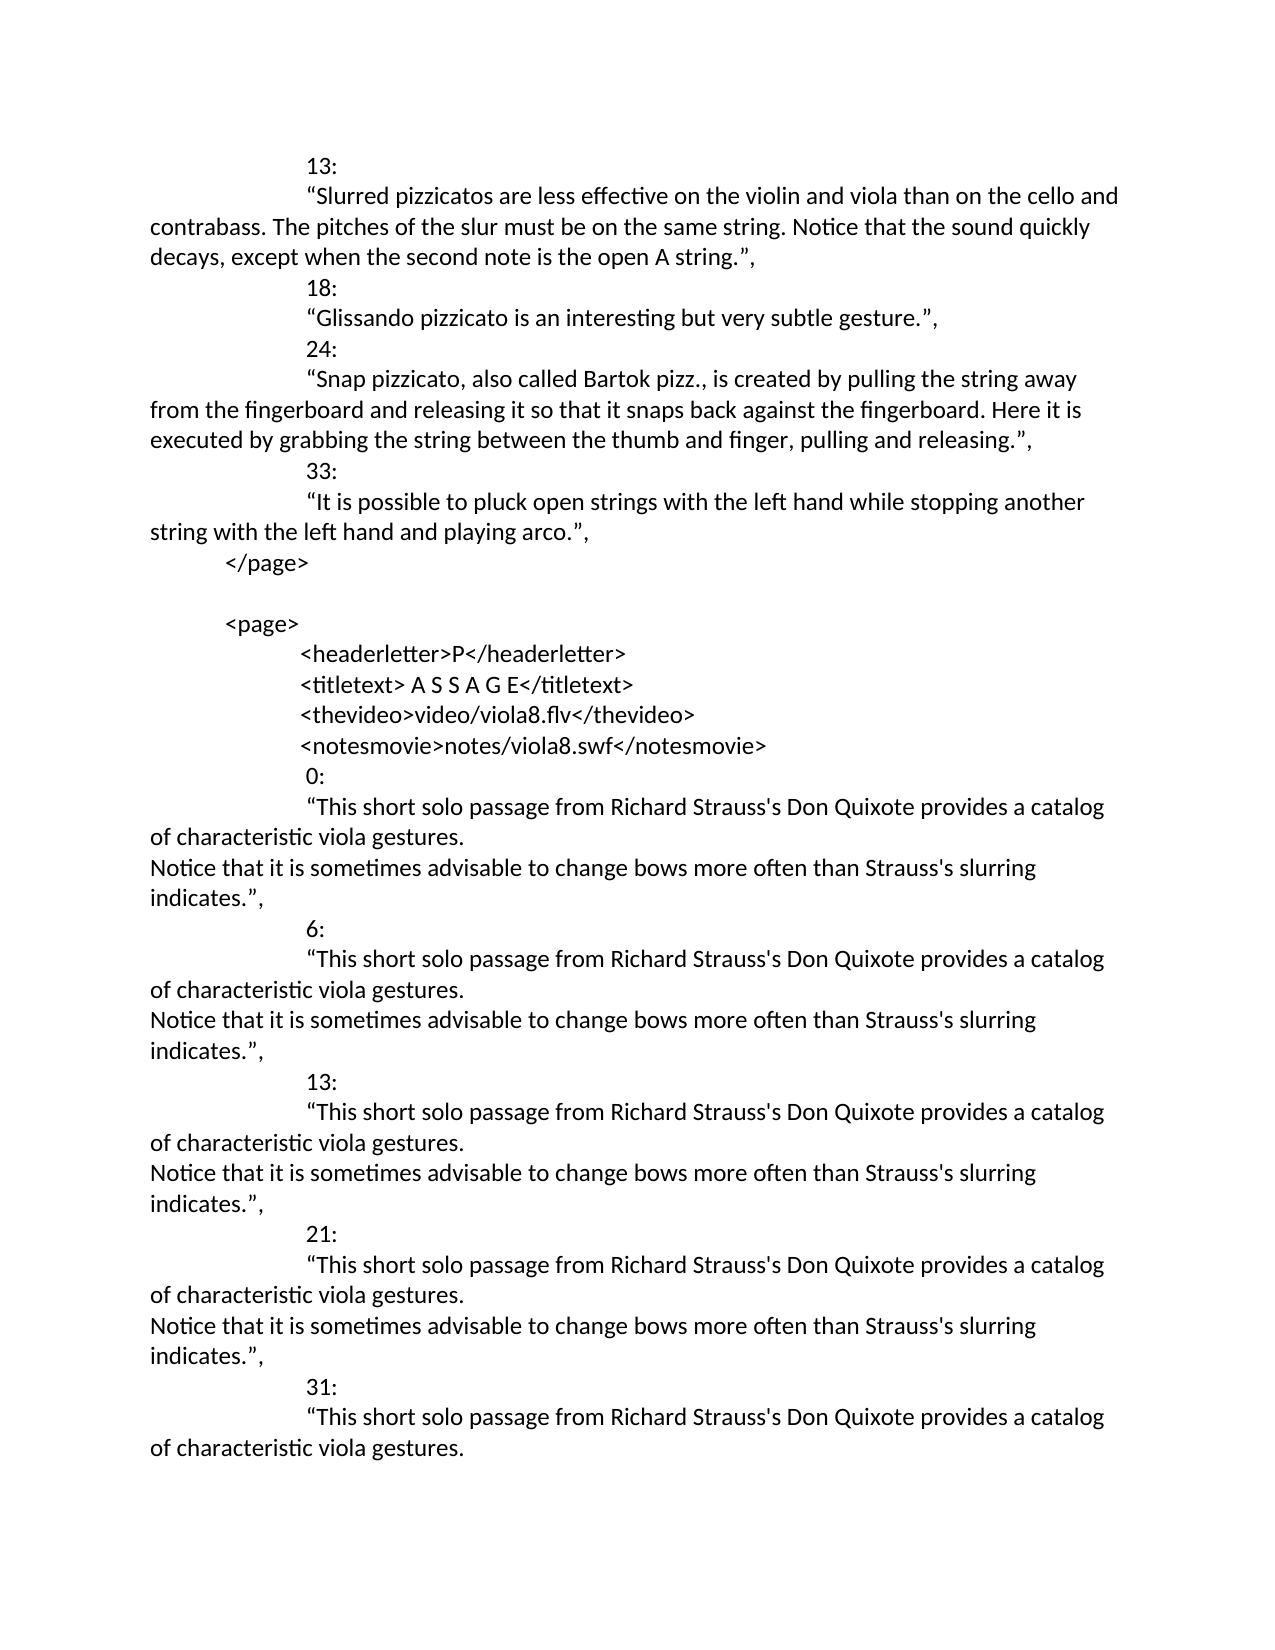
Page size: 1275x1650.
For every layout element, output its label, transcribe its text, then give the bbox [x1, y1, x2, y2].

text <notesmovie>notes/viola8.swf</notesmovie> [150, 730, 1125, 760]
text 18: [150, 272, 1125, 303]
text <titletext> A S S A G E</titletext> [150, 669, 1125, 699]
text “This short solo passage from Richard Strauss's Don Quixote provides a catalog of characteristic viola gestures. [150, 943, 1125, 1004]
text Notice that it is sometimes advisable to change bows more often than Strauss's slurring indicates.”, [150, 852, 1125, 913]
text 13: [150, 150, 1125, 181]
text “It is possible to pluck open strings with the left hand while stopping another string with the left hand and playing arco.”, [150, 486, 1125, 547]
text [150, 1310, 1125, 1371]
text 24: [150, 333, 1125, 364]
text </page> [150, 547, 1125, 577]
text 6: [150, 913, 1125, 943]
text “Glissando pizzicato is an interesting but very subtle gesture.”, [150, 303, 1125, 333]
text 21: [150, 1218, 1125, 1249]
text 0: [150, 760, 1125, 791]
text “This short solo passage from Richard Strauss's Don Quixote provides a catalog of characteristic viola gestures. [150, 1096, 1125, 1157]
text Notice that it is sometimes advisable to change bows more often than Strauss's slurring indicates.”, [150, 1157, 1125, 1218]
text <page> [150, 608, 1125, 638]
text 33: [150, 455, 1125, 486]
text <headerletter>P</headerletter> [150, 638, 1125, 669]
text “This short solo passage from Richard Strauss's Don Quixote provides a catalog of characteristic viola gestures. [150, 791, 1125, 852]
text “Snap pizzicato, also called Bartok pizz., is created by pulling the string away from the fingerboard and releasing it so that it snaps back against the fingerboard. Here it is executed by grabbing the string between the thumb and finger, pulling and releasing.”, [150, 364, 1125, 455]
text Notice that it is sometimes advisable to change bows more often than Strauss's slurring indicates.”, [150, 1004, 1125, 1066]
text 31: [150, 1371, 1125, 1401]
text 13: [150, 1066, 1125, 1096]
text <thevideo>video/viola8.flv</thevideo> [150, 699, 1125, 730]
text “This short solo passage from Richard Strauss's Don Quixote provides a catalog of characteristic viola gestures. [150, 1249, 1125, 1310]
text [150, 1401, 1125, 1462]
text “Slurred pizzicatos are less effective on the violin and viola than on the cello and contrabass. The pitches of the slur must be on the same string. Notice that the sound quickly decays, except when the second note is the open A string.”, [150, 181, 1125, 272]
